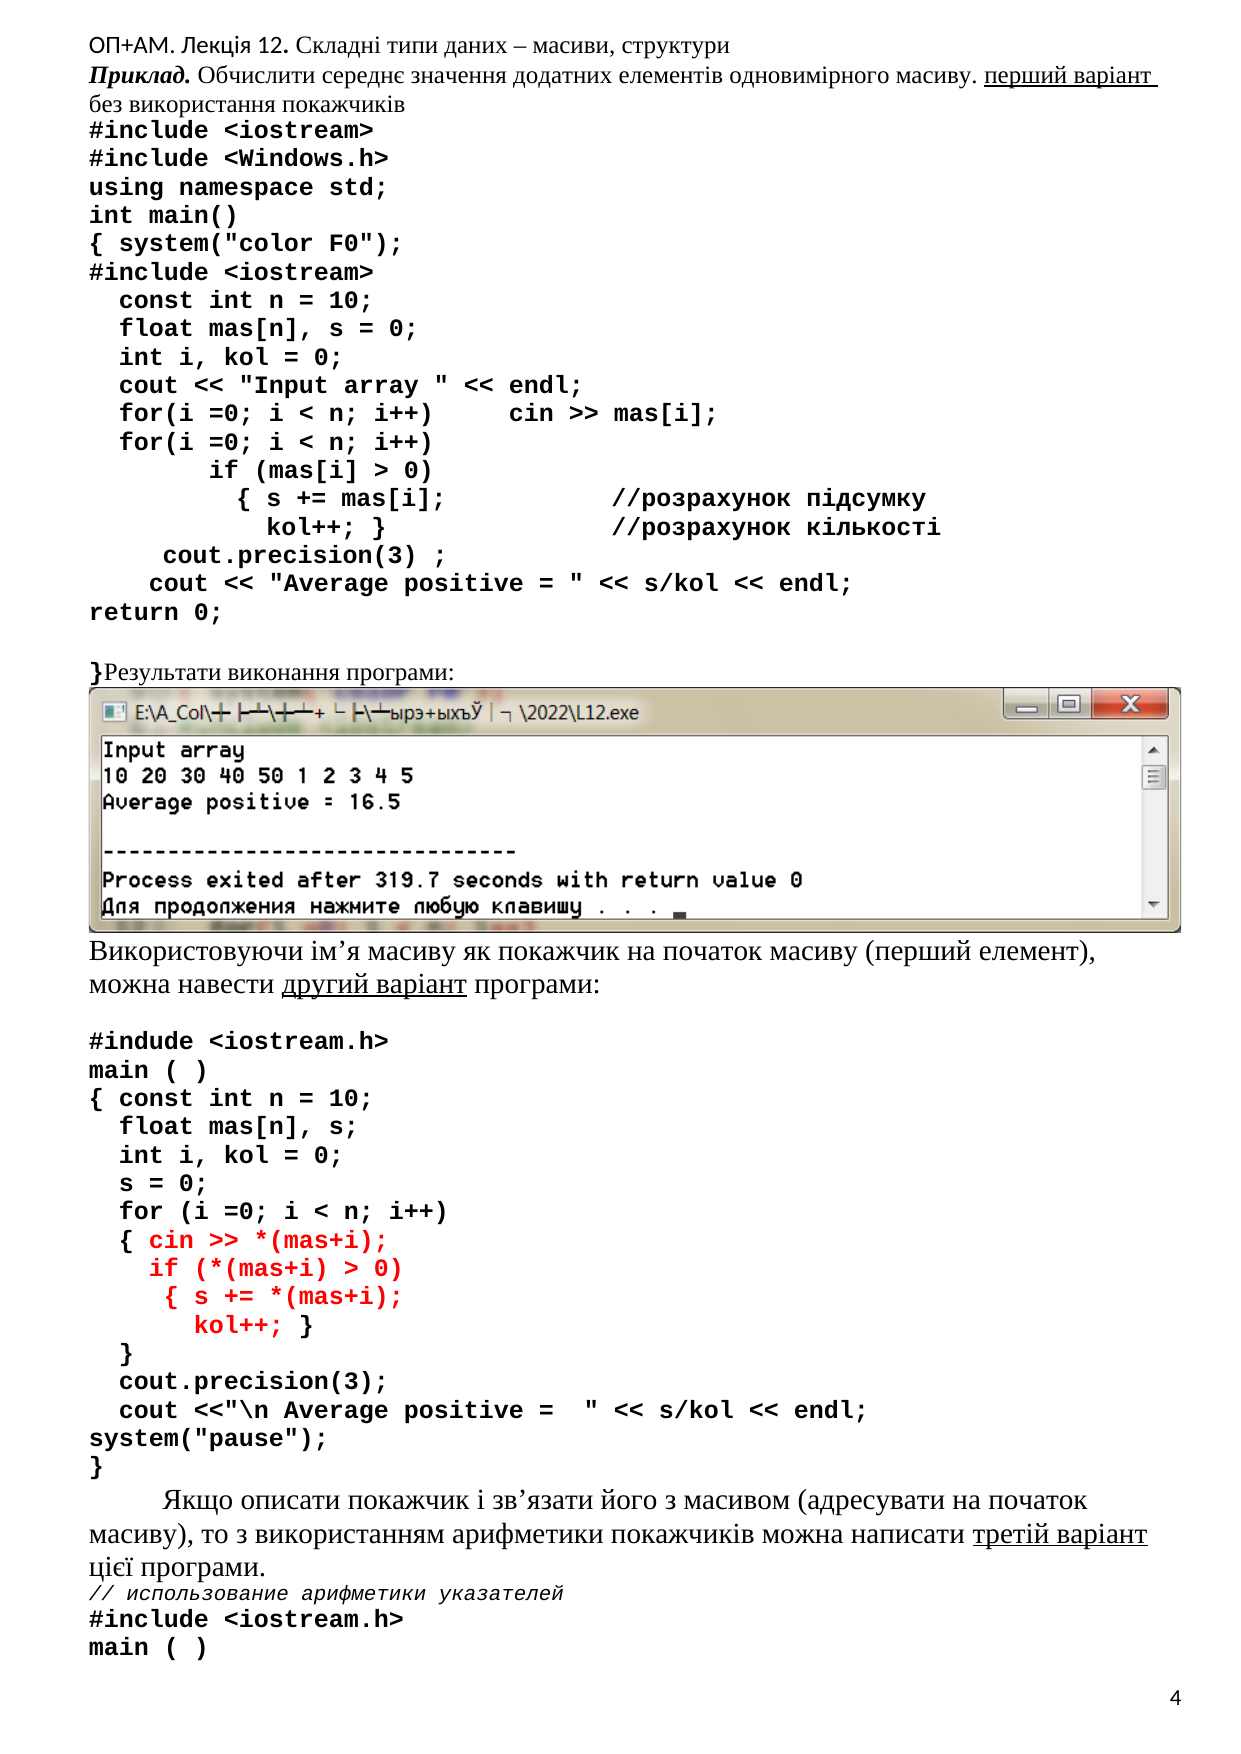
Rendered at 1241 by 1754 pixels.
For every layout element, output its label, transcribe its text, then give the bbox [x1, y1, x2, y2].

text float mas[n], s = 0; [89, 316, 1181, 344]
text const int n = 10; [89, 288, 1181, 316]
text // использование арифметики указателей [89, 1583, 1181, 1606]
text #include <iostream> [89, 259, 1181, 288]
text Якщо описати покажчик і зв’язати його з масивом (адресувати на початок масиву), то з використанням арифметики покажчиків можна написати третій варіант цiєї програми. [89, 1482, 1181, 1583]
text cout.precision(3); [89, 1369, 1181, 1397]
text { s += *(mas+i); [89, 1284, 1181, 1312]
text cout << "Average positive = " << s/kol << endl; [89, 571, 1181, 599]
text #include <Windows.h> [89, 146, 1181, 174]
text { system("color F0"); [89, 231, 1181, 259]
text system("pause"); [89, 1426, 1181, 1454]
text cout.precision(3) ; [89, 543, 1181, 571]
text int i, kol = 0; [89, 344, 1181, 373]
text #include <iostream.h> [89, 1606, 1181, 1635]
text for (i =0; i < n; i++) [89, 1199, 1181, 1227]
text s = 0; [89, 1171, 1181, 1199]
text { cin >> *(mas+i); [89, 1227, 1181, 1256]
text #include <iostream> [89, 118, 1181, 146]
text cout <<"\n Average positive = " << s/kol << endl; [89, 1397, 1181, 1426]
text { s += mas[i]; //розрахунок підсумку [89, 486, 1181, 514]
text main ( ) [89, 1635, 1181, 1663]
text return 0; [89, 599, 1181, 628]
text kol++; } [89, 1312, 1181, 1341]
text using namespace std; [89, 174, 1181, 203]
text main ( ) [89, 1057, 1181, 1086]
text cout << "Input array " << endl; [89, 373, 1181, 401]
text } [89, 1341, 1181, 1369]
text for(i =0; i < n; i++) cin >> mas[i]; [89, 401, 1181, 429]
text }Результати виконання програми: Використовуючи ім’я масиву як покажчик на початок масиву (перший елемент), можна навести другий варіант програми: [89, 933, 1181, 1000]
text Приклад. Обчислити середнє значення додатних елементів одновимірного масиву. перший варіант без використання покажчиків [89, 60, 1181, 118]
text }Результати виконання програми: Використовуючи ім’я масиву як покажчик на початок масиву (перший елемент), можна навести другий варіант програми: [89, 657, 1181, 687]
text for(i =0; i < n; i++) [89, 429, 1181, 458]
text kol++; } //розрахунок кількості [89, 514, 1181, 543]
text if (mas[i] > 0) [89, 458, 1181, 486]
text #indude <iostream.h> [89, 1029, 1181, 1057]
picture [88, 687, 1182, 933]
text int i, kol = 0; [89, 1142, 1181, 1171]
text } [89, 1454, 1181, 1482]
text { const int n = 10; [89, 1086, 1181, 1114]
text int main() [89, 203, 1181, 231]
text float mas[n], s; [89, 1114, 1181, 1142]
text if (*(mas+i) > 0) [89, 1256, 1181, 1284]
